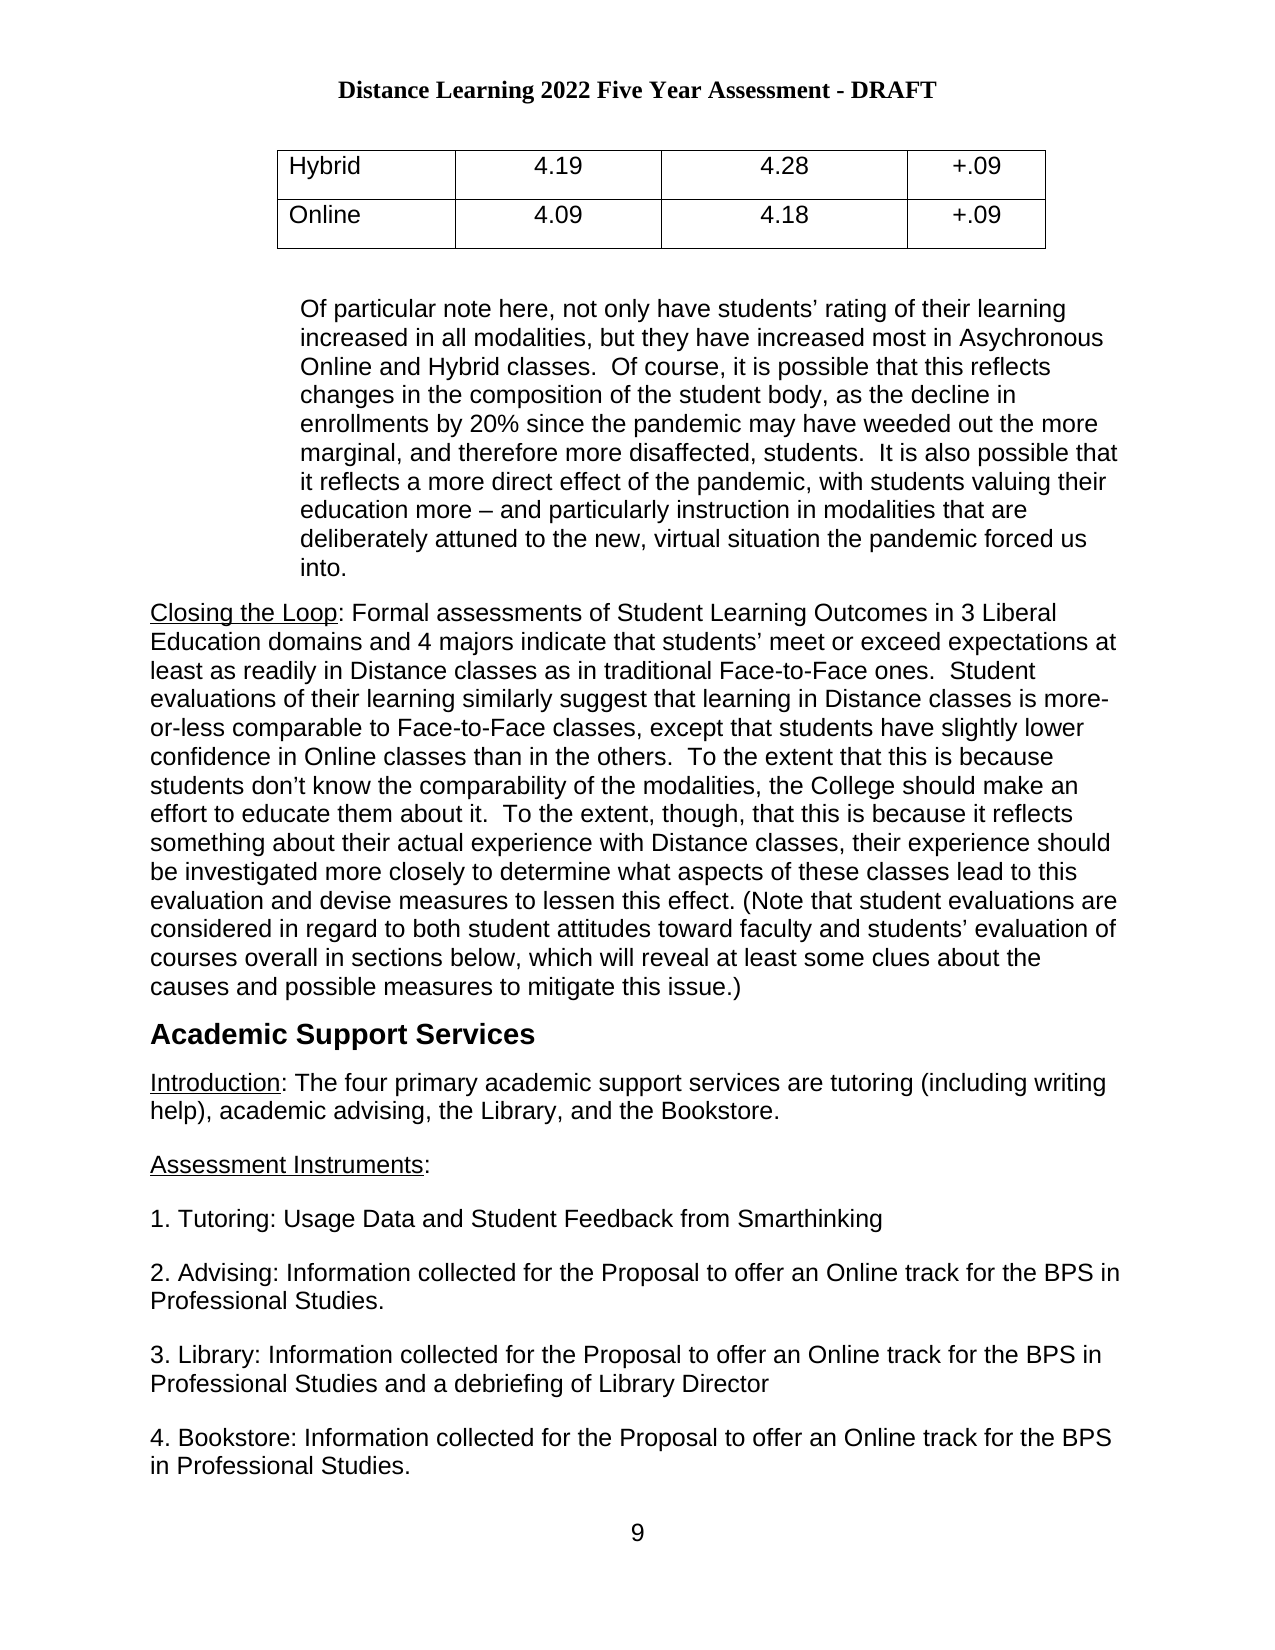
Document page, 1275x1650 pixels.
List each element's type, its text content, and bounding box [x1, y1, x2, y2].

table_cell 4.19 [456, 151, 661, 199]
table_cell Hybrid [278, 151, 455, 199]
text 1. Tutoring: Usage Data and Student Feedback from Smarthinking [150, 1204, 1125, 1232]
text Closing the Loop: Formal assessments of Student Learning Outcomes in 3 Liberal Education domains and 4 majors indicate that students’ meet or exceed expectations at least as readily in Distance classes as in traditional Face-to-Face ones. Student evaluations of their learning similarly suggest that learning in Distance classes is more-or-less comparable to Face-to-Face classes, except that students have slightly lower confidence in Online classes than in the others. To the extent that this is because students don’t know the comparability of the modalities, the College should make an effort to educate them about it. To the extent, though, that this is because it reflects something about their actual experience with Distance classes, their experience should be investigated more closely to determine what aspects of these classes lead to this evaluation and devise measures to lessen this effect. (Note that student evaluations are considered in regard to both student attitudes toward faculty and students’ evaluation of courses overall in sections below, which will reveal at least some clues about the causes and possible measures to mitigate this issue.) [150, 598, 1125, 1001]
text 2. Advising: Information collected for the Proposal to offer an Online track for the BPS in Professional Studies. [150, 1257, 1125, 1315]
table_cell Online [278, 200, 455, 247]
table_cell 4.28 [662, 151, 907, 199]
text 4. Bookstore: Information collected for the Proposal to offer an Online track for the BPS in Professional Studies. [150, 1422, 1125, 1480]
table_cell 4.09 [456, 200, 661, 247]
text Academic Support Services [150, 1017, 1125, 1051]
text Introduction: The four primary academic support services are tutoring (including writing help), academic advising, the Library, and the Bookstore. [150, 1067, 1125, 1125]
table_cell +.09 [908, 151, 1045, 199]
table_cell +.09 [908, 200, 1045, 247]
text 3. Library: Information collected for the Proposal to offer an Online track for the BPS in Professional Studies and a debriefing of Library Director [150, 1340, 1125, 1397]
text Assessment Instruments: [150, 1150, 1125, 1179]
text Of particular note here, not only have students’ rating of their learning increased in all modalities, but they have increased most in Asychronous Online and Hybrid classes. Of course, it is possible that this reflects changes in the composition of the student body, as the decline in enrollments by 20% since the pandemic may have weeded out the more marginal, and therefore more disaffected, students. It is also possible that it reflects a more direct effect of the pandemic, with students valuing their education more – and particularly instruction in modalities that are deliberately attuned to the new, virtual situation the pandemic forced us into. [300, 294, 1125, 581]
table_cell 4.18 [662, 200, 907, 247]
